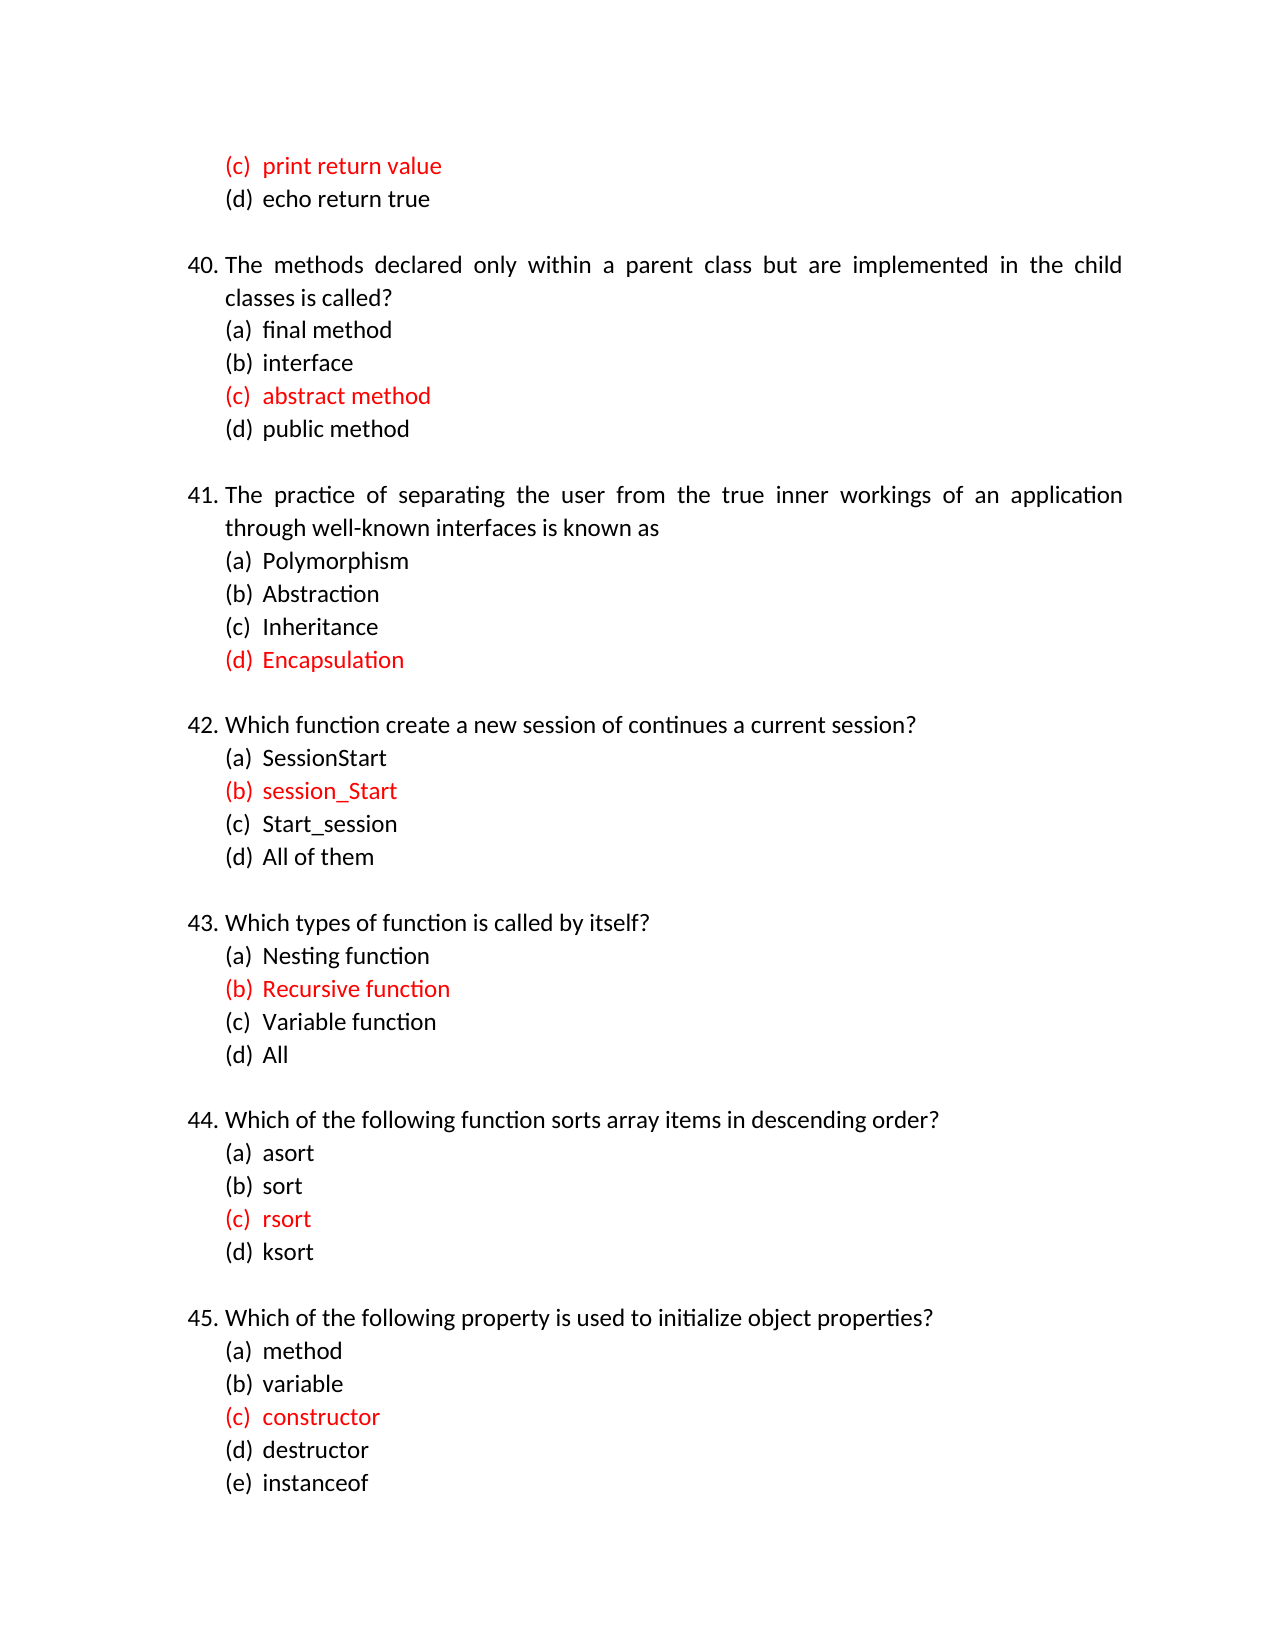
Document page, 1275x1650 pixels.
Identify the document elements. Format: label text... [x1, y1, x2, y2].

list echo return true [225, 183, 1125, 213]
list rsort [225, 1203, 1125, 1234]
list final method [225, 314, 1125, 345]
list Which of the following property is used to initialize object properties? [187, 1302, 1125, 1333]
list Start_session [225, 808, 1125, 839]
list Recursive function [225, 973, 1125, 1003]
list The practice of separating the user from the true inner workings of an application through well-known interfaces is known as [187, 479, 1125, 543]
list constructor [225, 1401, 1125, 1431]
list abstract method [225, 380, 1125, 411]
list sort [225, 1170, 1125, 1201]
list Nesting function [225, 940, 1125, 971]
list Which function create a new session of continues a current session? [187, 709, 1125, 740]
list destructor [225, 1434, 1125, 1464]
list SessionStart [225, 742, 1125, 773]
list Variable function [225, 1006, 1125, 1036]
list asort [225, 1137, 1125, 1168]
list All of them [225, 841, 1125, 872]
list print return value [225, 150, 1125, 181]
list session_Start [225, 775, 1125, 806]
list The methods declared only within a parent class but are implemented in the child classes is called? [187, 249, 1125, 312]
list method [225, 1335, 1125, 1366]
list variable [225, 1368, 1125, 1398]
list interface [225, 347, 1125, 378]
list All [225, 1039, 1125, 1069]
list Which types of function is called by itself? [187, 907, 1125, 938]
list ksort [225, 1236, 1125, 1267]
list Abstraction [225, 578, 1125, 608]
list Encapsulation [225, 644, 1125, 674]
list Inheritance [225, 611, 1125, 641]
list Polymorphism [225, 545, 1125, 576]
list public method [225, 413, 1125, 444]
list Which of the following function sorts array items in descending order? [187, 1104, 1125, 1135]
list instanceof [225, 1467, 1125, 1497]
